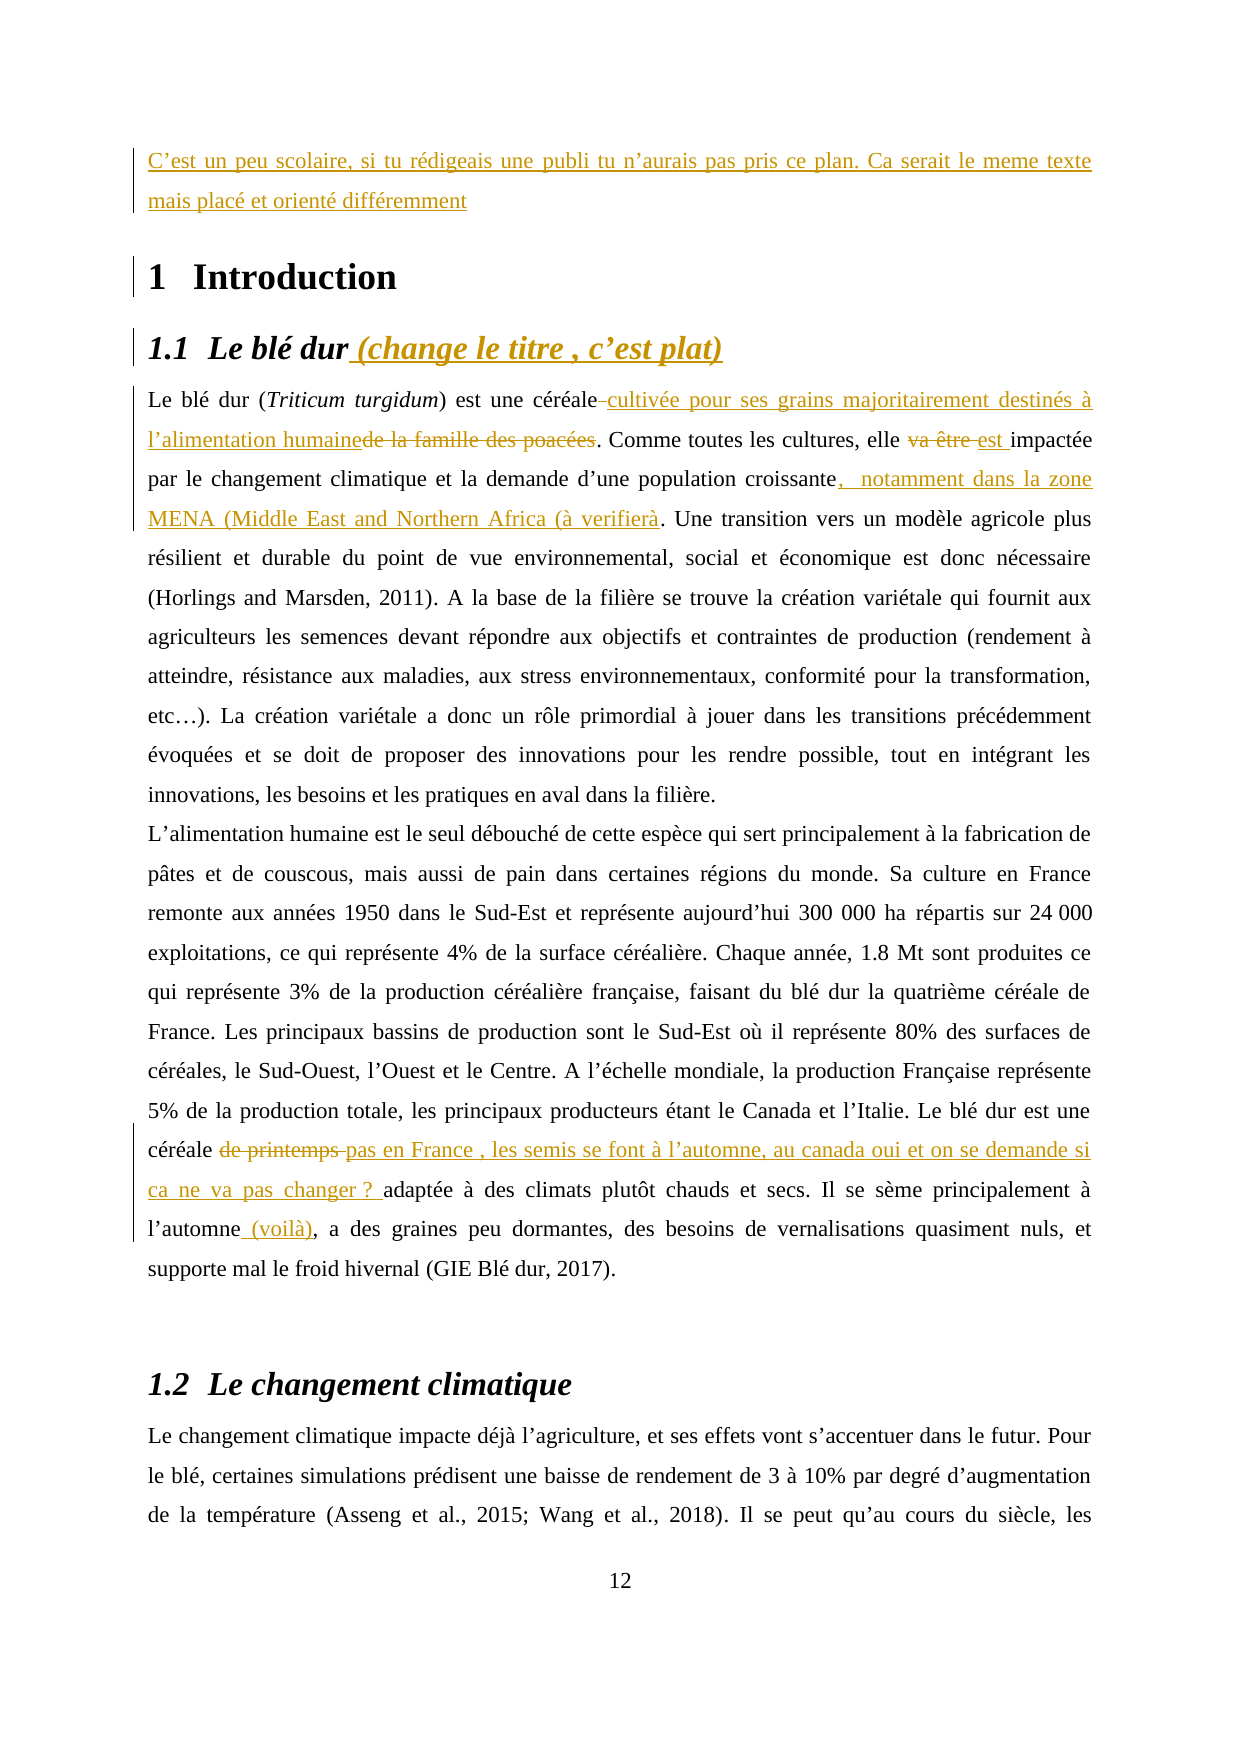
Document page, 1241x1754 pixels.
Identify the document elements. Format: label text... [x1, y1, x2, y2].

subtitle Le blé dur [148, 328, 1093, 366]
text Le blé dur (Triticum turgidum) est une céréale. Comme toutes les cultures, elle impactée par le changement climatique et la demande d’une population croissante. Une transition vers un modèle agricole plus résilient et durable du point de vue environnemental, social et économique est donc nécessaire (Horlings and Marsden, 2011). A la base de la filière se trouve la création variétale qui fournit aux agriculteurs les semences devant répondre aux objectifs et contraintes de production (rendement à atteindre, résistance aux maladies, aux stress environnementaux, conformité pour la transformation, etc…). La création variétale a donc un rôle primordial à jouer dans les transitions précédemment évoquées et se doit de proposer des innovations pour les rendre possible, tout en intégrant les innovations, les besoins et les pratiques en aval dans la filière. [148, 386, 1093, 807]
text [148, 1423, 1093, 1528]
text L’alimentation humaine est le seul débouché de cette espèce qui sert principalement à la fabrication de pâtes et de couscous, mais aussi de pain dans certaines régions du monde. Sa culture en France remonte aux années 1950 dans le Sud-Est et représente aujourd’hui 300 000 ha répartis sur 24 000 exploitations, ce qui représente 4% de la surface céréalière. Chaque année, 1.8 Mt sont produites ce qui représente 3% de la production céréalière française, faisant du blé dur la quatrième céréale de France. Les principaux bassins de production sont le Sud-Est où il représente 80% des surfaces de céréales, le Sud-Ouest, l’Ouest et le Centre. A l’échelle mondiale, la production Française représente 5% de la production totale, les principaux producteurs étant le Canada et l’Italie. Le blé dur est une céréale adaptée à des climats plutôt chauds et secs. Il se sème principalement à l’automne, a des graines peu dormantes, des besoins de vernalisations quasiment nuls, et supporte mal le froid hivernal (GIE Blé dur, 2017). [148, 821, 1093, 1281]
subtitle Le changement climatique [148, 1364, 1093, 1403]
subtitle Introduction [148, 256, 1093, 297]
